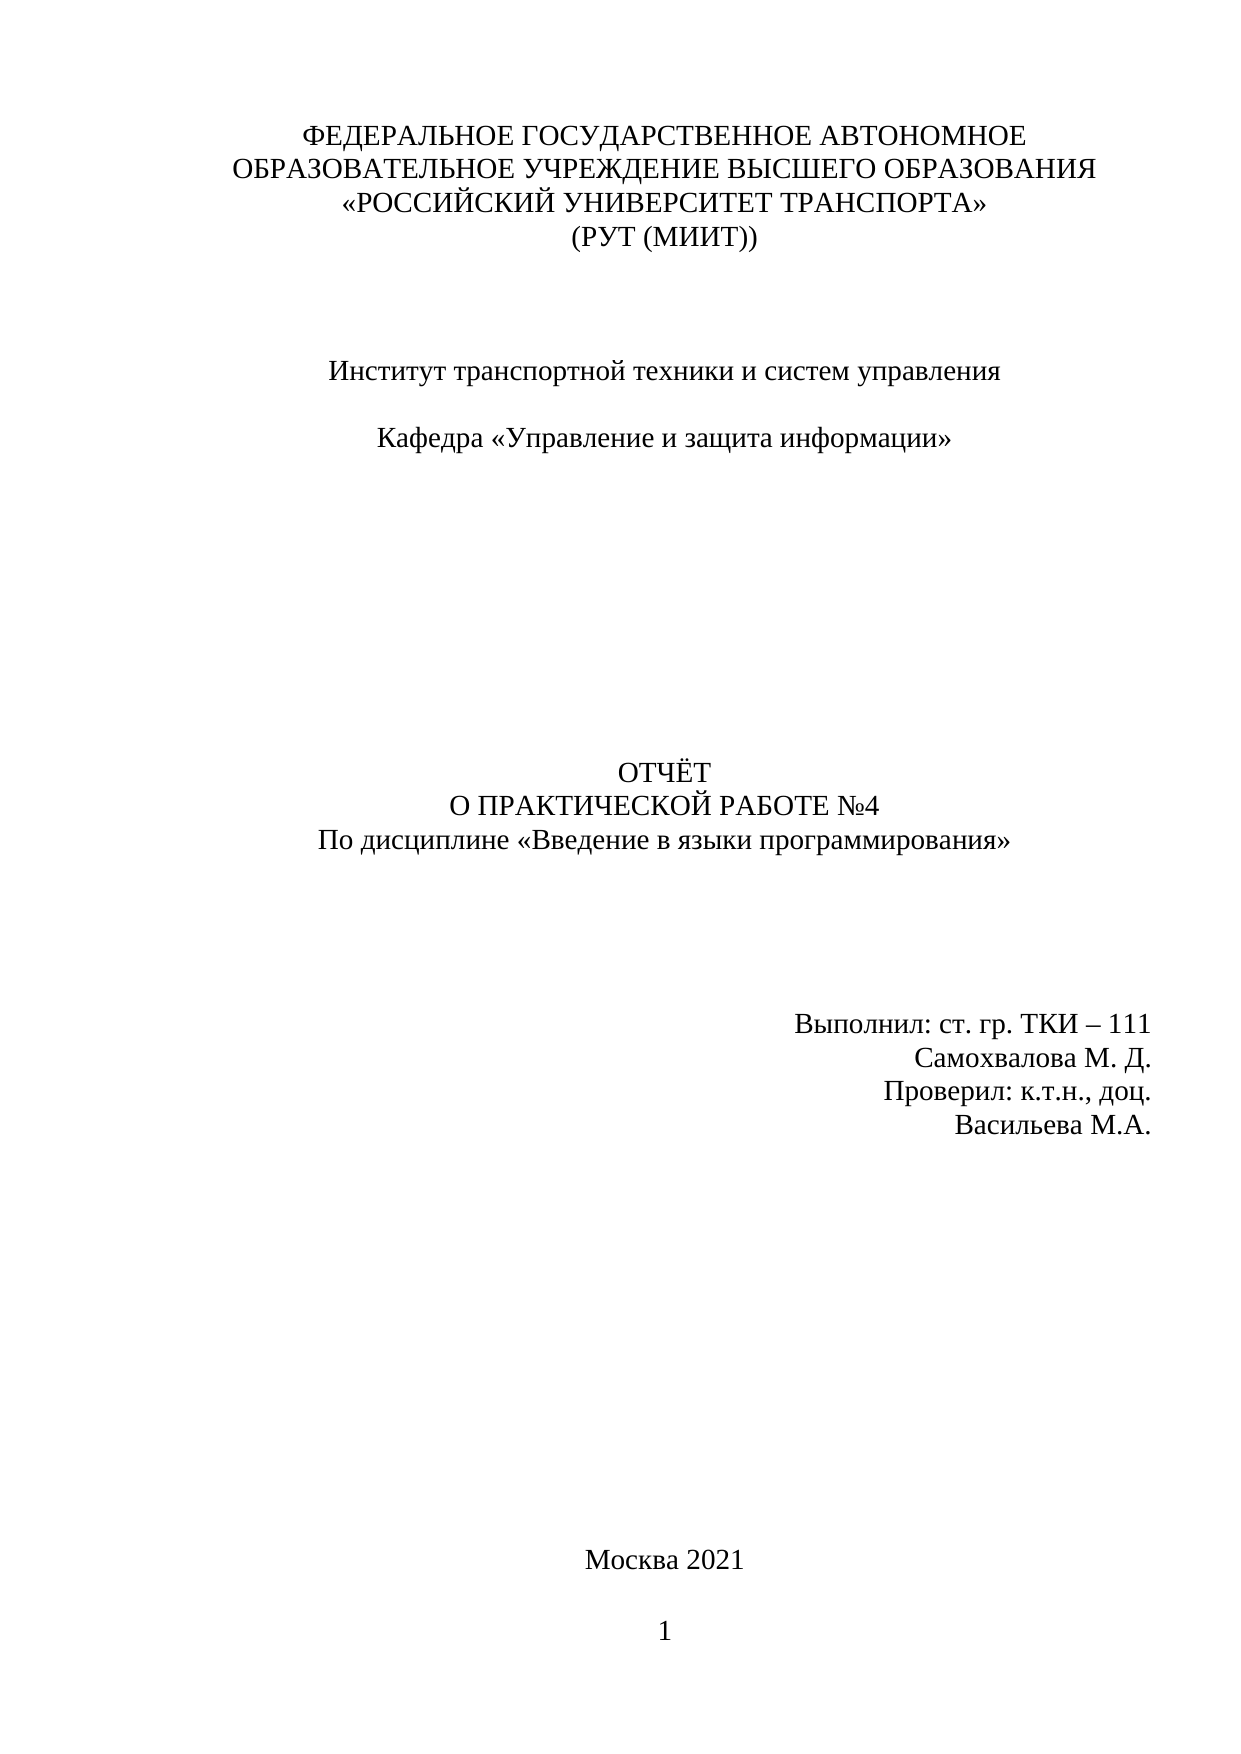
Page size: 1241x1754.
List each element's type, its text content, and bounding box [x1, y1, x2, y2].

text Москва 2021 [177, 1542, 1152, 1576]
text Васильева М.А. [177, 1107, 1152, 1140]
text По дисциплине «Введение в языки программирования» [177, 822, 1152, 855]
text ФЕДЕРАЛЬНОЕ ГОСУДАРСТВЕННОЕ АВТОНОМНОЕ ОБРАЗОВАТЕЛЬНОЕ УЧРЕЖДЕНИЕ ВЫСШЕГО ОБРАЗОВАНИЯ «РОССИЙСКИЙ УНИВЕРСИТЕТ ТРАНСПОРТА» (РУТ (МИИТ)) [177, 118, 1152, 252]
text Институт транспортной техники и систем управления [177, 353, 1152, 386]
text ОТЧЁТ О ПРАКТИЧЕСКОЙ РАБОТЕ №4 [177, 755, 1152, 822]
text Выполнил: ст. гр. ТКИ – 111 [177, 1006, 1152, 1040]
text Проверил: к.т.н., доц. [177, 1073, 1152, 1107]
text Кафедра «Управление и защита информации» [177, 420, 1152, 453]
text Самохвалова М. Д. [177, 1040, 1152, 1073]
